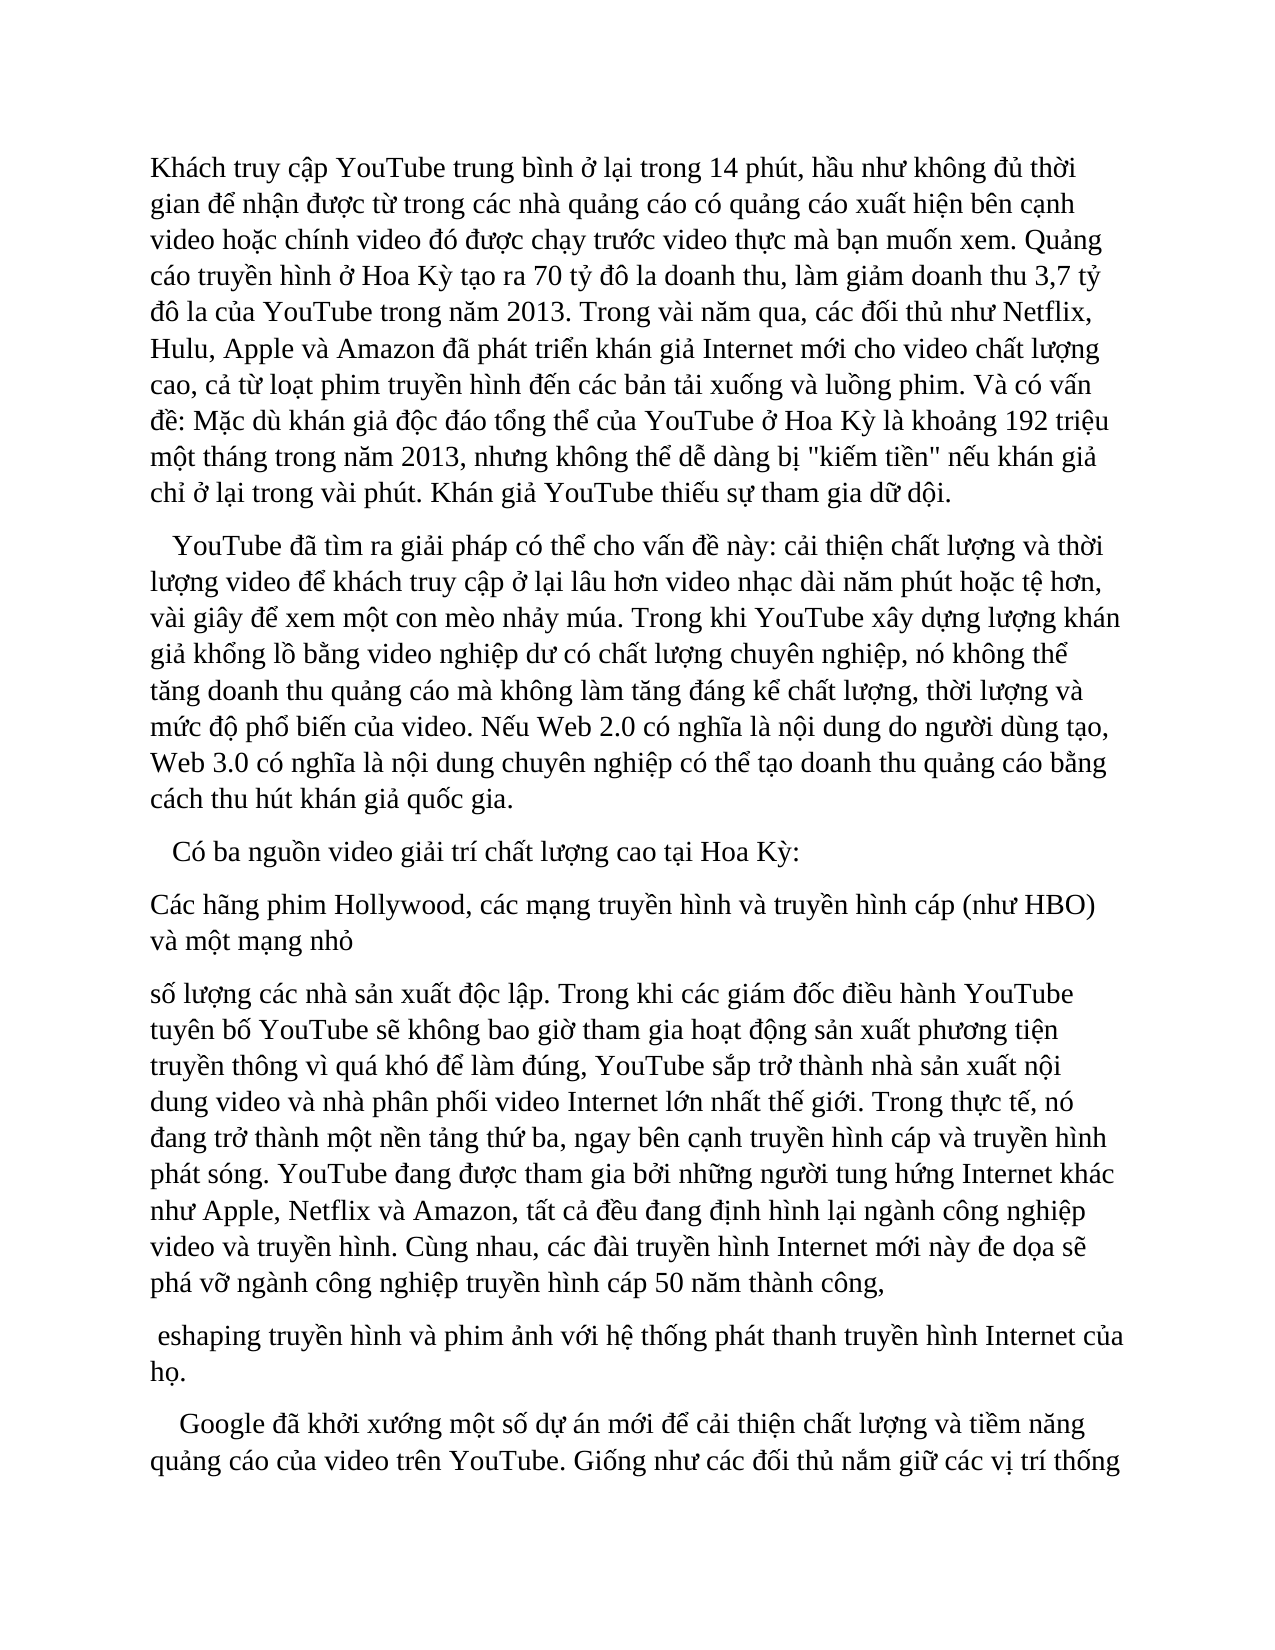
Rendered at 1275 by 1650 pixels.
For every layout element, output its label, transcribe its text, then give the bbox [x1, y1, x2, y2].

text Khách truy cập YouTube trung bình ở lại trong 14 phút, hầu như không đủ thời gian để nhận được từ trong các nhà quảng cáo có quảng cáo xuất hiện bên cạnh video hoặc chính video đó được chạy trước video thực mà bạn muốn xem. Quảng cáo truyền hình ở Hoa Kỳ tạo ra 70 tỷ đô la doanh thu, làm giảm doanh thu 3,7 tỷ đô la của YouTube trong năm 2013. Trong vài năm qua, các đối thủ như Netflix, Hulu, Apple và Amazon đã phát triển khán giả Internet mới cho video chất lượng cao, cả từ loạt phim truyền hình đến các bản tải xuống và luồng phim. Và có vấn đề: Mặc dù khán giả độc đáo tổng thể của YouTube ở Hoa Kỳ là khoảng 192 triệu một tháng trong năm 2013, nhưng không thể dễ dàng bị "kiếm tiền" nếu khán giả chỉ ở lại trong vài phút. Khán giả YouTube thiếu sự tham gia dữ dội. [150, 150, 1125, 509]
text số lượng các nhà sản xuất độc lập. Trong khi các giám đốc điều hành YouTube tuyên bố YouTube sẽ không bao giờ tham gia hoạt động sản xuất phương tiện truyền thông vì quá khó để làm đúng, YouTube sắp trở thành nhà sản xuất nội dung video và nhà phân phối video Internet lớn nhất thế giới. Trong thực tế, nó đang trở thành một nền tảng thứ ba, ngay bên cạnh truyền hình cáp và truyền hình phát sóng. YouTube đang được tham gia bởi những người tung hứng Internet khác như Apple, Netflix và Amazon, tất cả đều đang định hình lại ngành công nghiệp video và truyền hình. Cùng nhau, các đài truyền hình Internet mới này đe dọa sẽ phá vỡ ngành công nghiệp truyền hình cáp 50 năm thành công, [150, 976, 1125, 1298]
text YouTube đã tìm ra giải pháp có thể cho vấn đề này: cải thiện chất lượng và thời lượng video để khách truy cập ở lại lâu hơn video nhạc dài năm phút hoặc tệ hơn, vài giây để xem một con mèo nhảy múa. Trong khi YouTube xây dựng lượng khán giả khổng lồ bằng video nghiệp dư có chất lượng chuyên nghiệp, nó không thể tăng doanh thu quảng cáo mà không làm tăng đáng kể chất lượng, thời lượng và mức độ phổ biến của video. Nếu Web 2.0 có nghĩa là nội dung do người dùng tạo, Web 3.0 có nghĩa là nội dung chuyên nghiệp có thể tạo doanh thu quảng cáo bằng cách thu hút khán giả quốc gia. [150, 528, 1125, 815]
text Có ba nguồn video giải trí chất lượng cao tại Hoa Kỳ: [150, 834, 1125, 867]
text Các hãng phim Hollywood, các mạng truyền hình và truyền hình cáp (như HBO) và một mạng nhỏ [150, 887, 1125, 956]
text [150, 1407, 1125, 1476]
text eshaping truyền hình và phim ảnh với hệ thống phát thanh truyền hình Internet của họ. [150, 1318, 1125, 1387]
